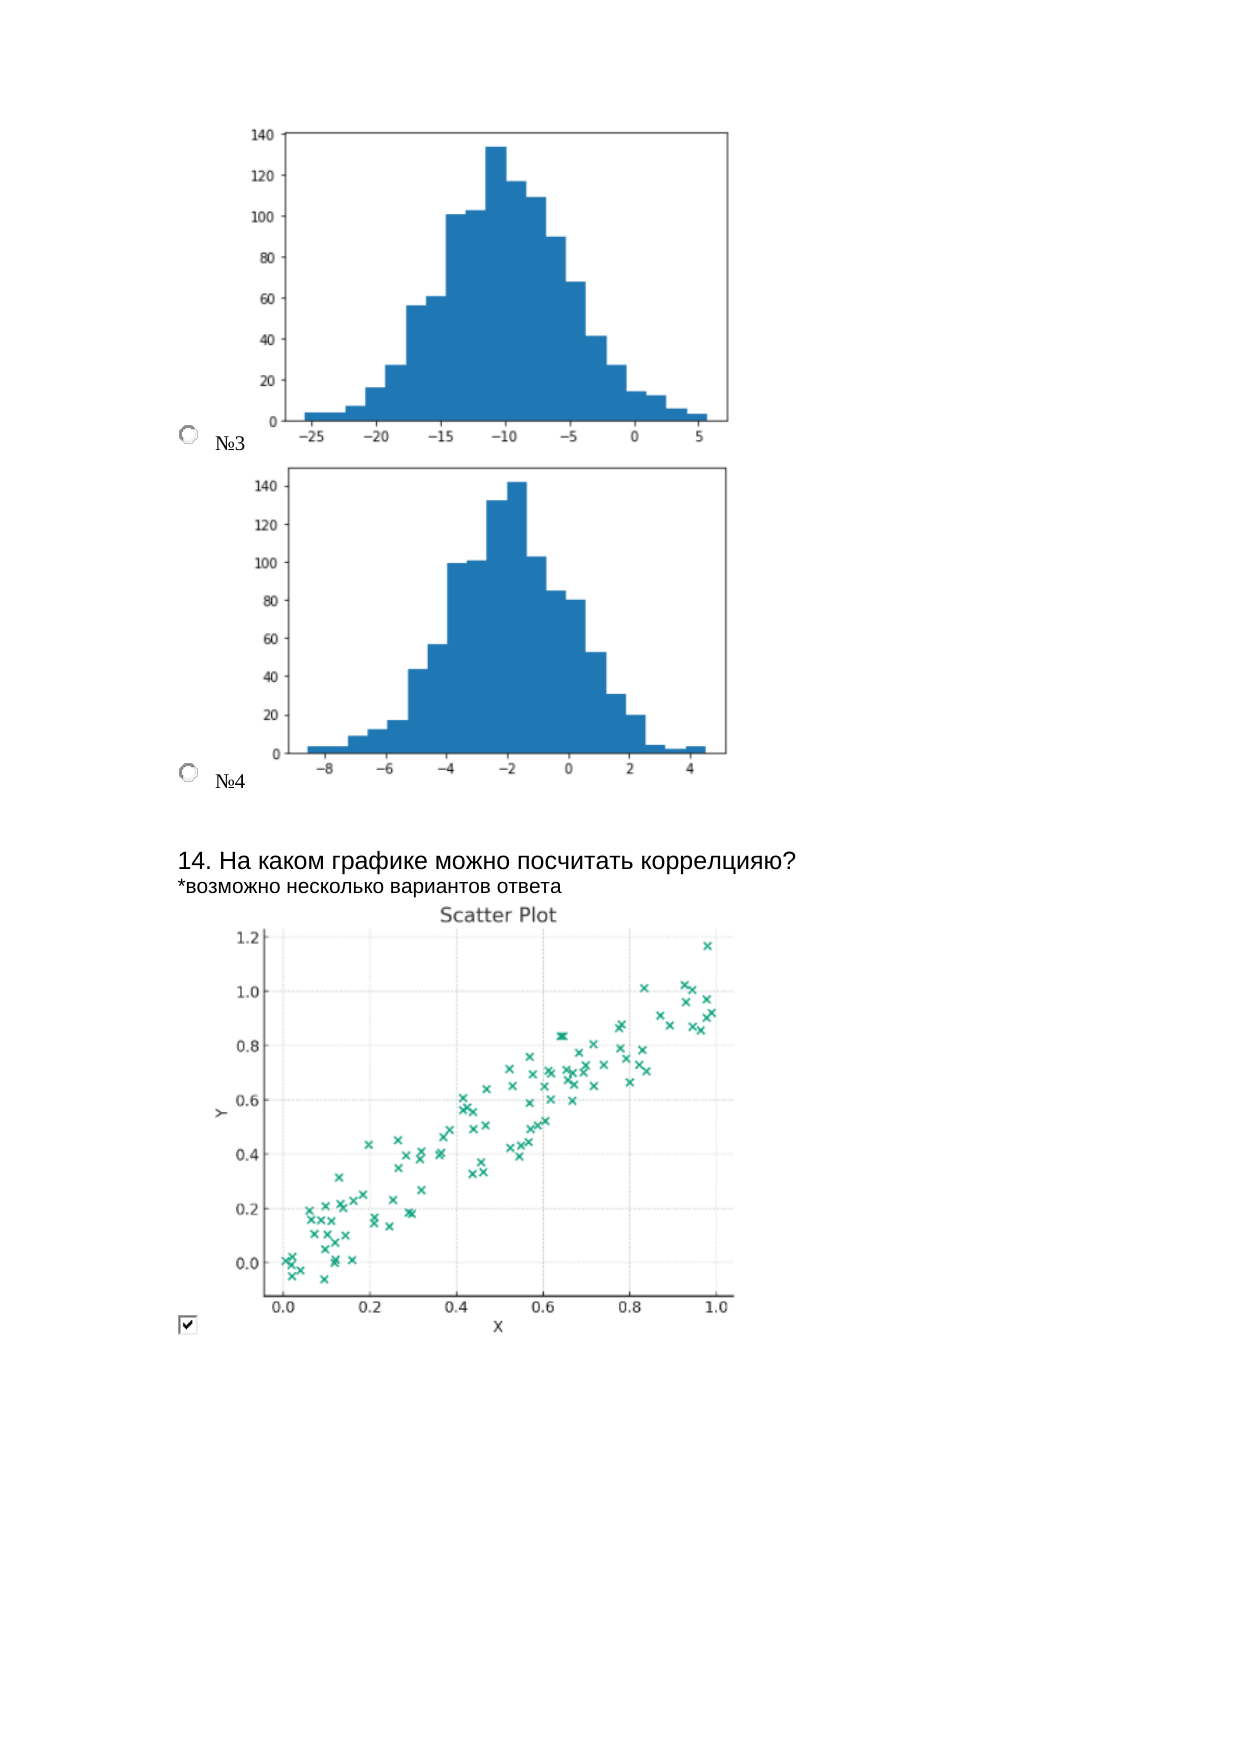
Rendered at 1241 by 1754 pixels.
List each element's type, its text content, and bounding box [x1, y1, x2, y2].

picture [214, 898, 742, 1342]
picture [245, 455, 757, 789]
text 14. На каком графике можно посчитать коррелцияю? *возможно несколько вариантов ответа [177, 846, 1152, 898]
picture [245, 118, 753, 451]
